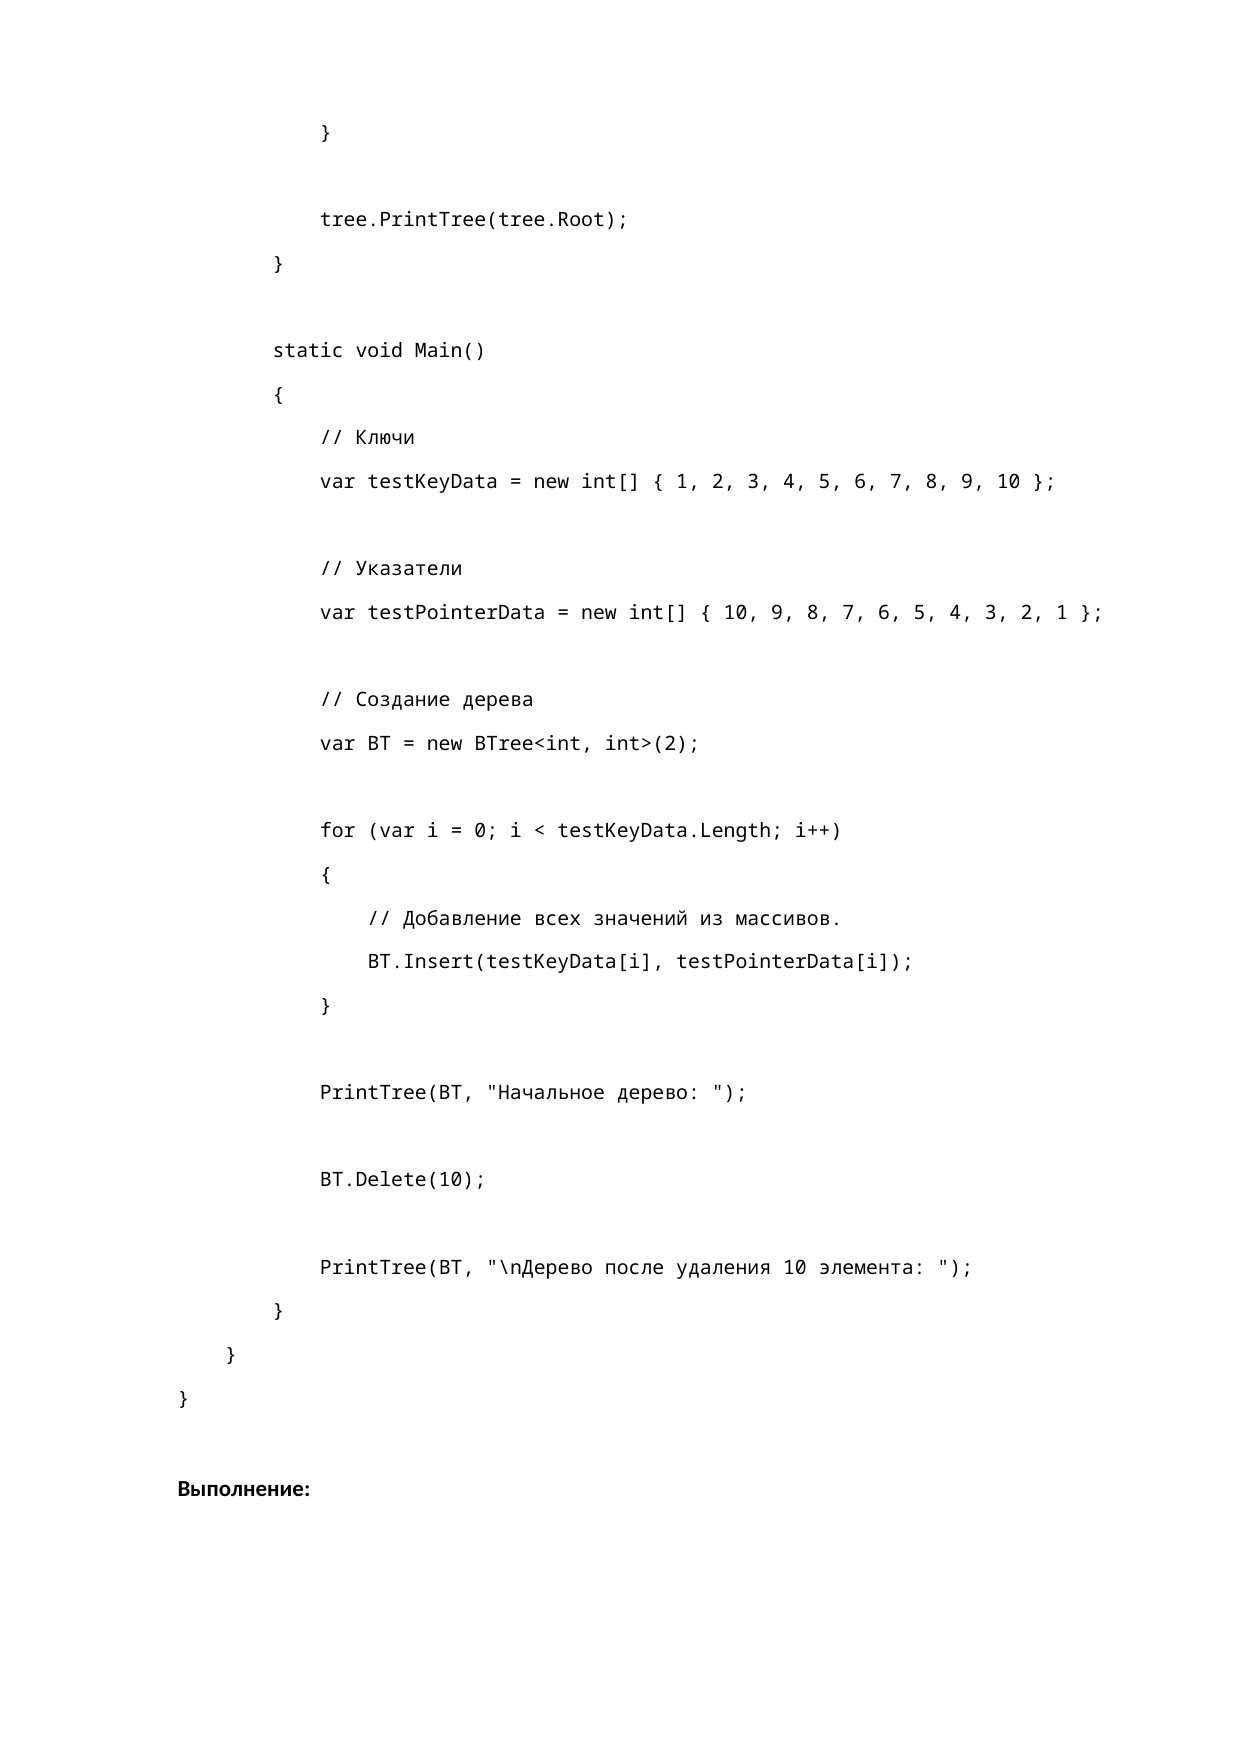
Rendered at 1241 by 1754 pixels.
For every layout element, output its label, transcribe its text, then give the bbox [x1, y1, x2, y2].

text } [177, 1384, 1152, 1411]
text } [177, 249, 1152, 276]
text BT.Delete(10); [177, 1166, 1152, 1193]
text PrintTree(BT, "\nДерево после удаления 10 элемента: "); [177, 1253, 1152, 1280]
text tree.PrintTree(tree.Root); [177, 205, 1152, 232]
text static void Main() [177, 336, 1152, 363]
text var testPointerData = new int[] { 10, 9, 8, 7, 6, 5, 4, 3, 2, 1 }; [177, 598, 1152, 625]
text Выполнение: [177, 1474, 1152, 1502]
text } [177, 991, 1152, 1018]
text var BT = new BTree<int, int>(2); [177, 729, 1152, 756]
text // Указатели [177, 554, 1152, 582]
text // Создание дерева [177, 686, 1152, 712]
text for (var i = 0; i < testKeyData.Length; i++) [177, 816, 1152, 843]
text // Добавление всех значений из массивов. [177, 904, 1152, 931]
text } [177, 1297, 1152, 1323]
text { [177, 380, 1152, 407]
text PrintTree(BT, "Начальное дерево: "); [177, 1078, 1152, 1105]
text { [177, 860, 1152, 887]
text } [177, 1340, 1152, 1367]
text // Ключи [177, 424, 1152, 451]
text var testKeyData = new int[] { 1, 2, 3, 4, 5, 6, 7, 8, 9, 10 }; [177, 467, 1152, 494]
text BT.Insert(testKeyData[i], testPointerData[i]); [177, 947, 1152, 974]
text } [177, 118, 1152, 145]
